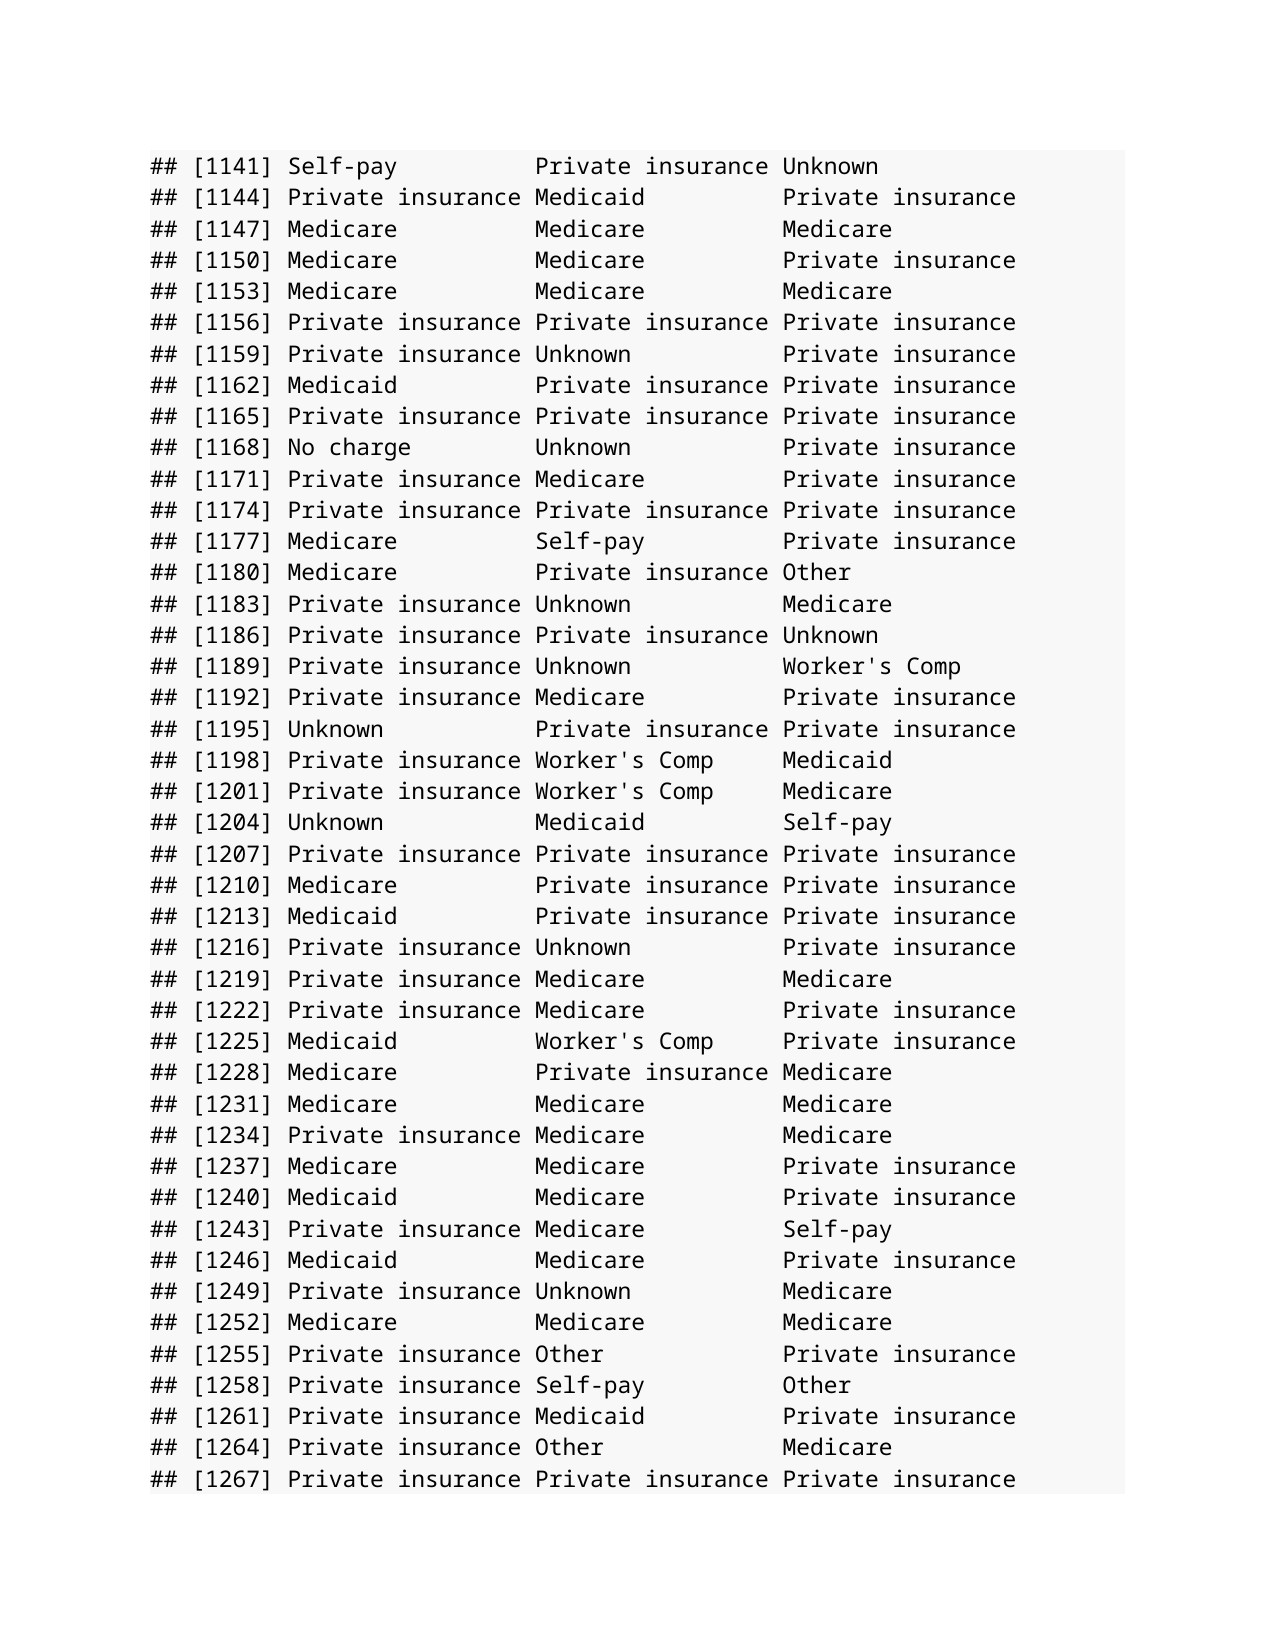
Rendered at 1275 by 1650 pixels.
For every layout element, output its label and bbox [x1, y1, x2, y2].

text [150, 150, 1125, 1494]
